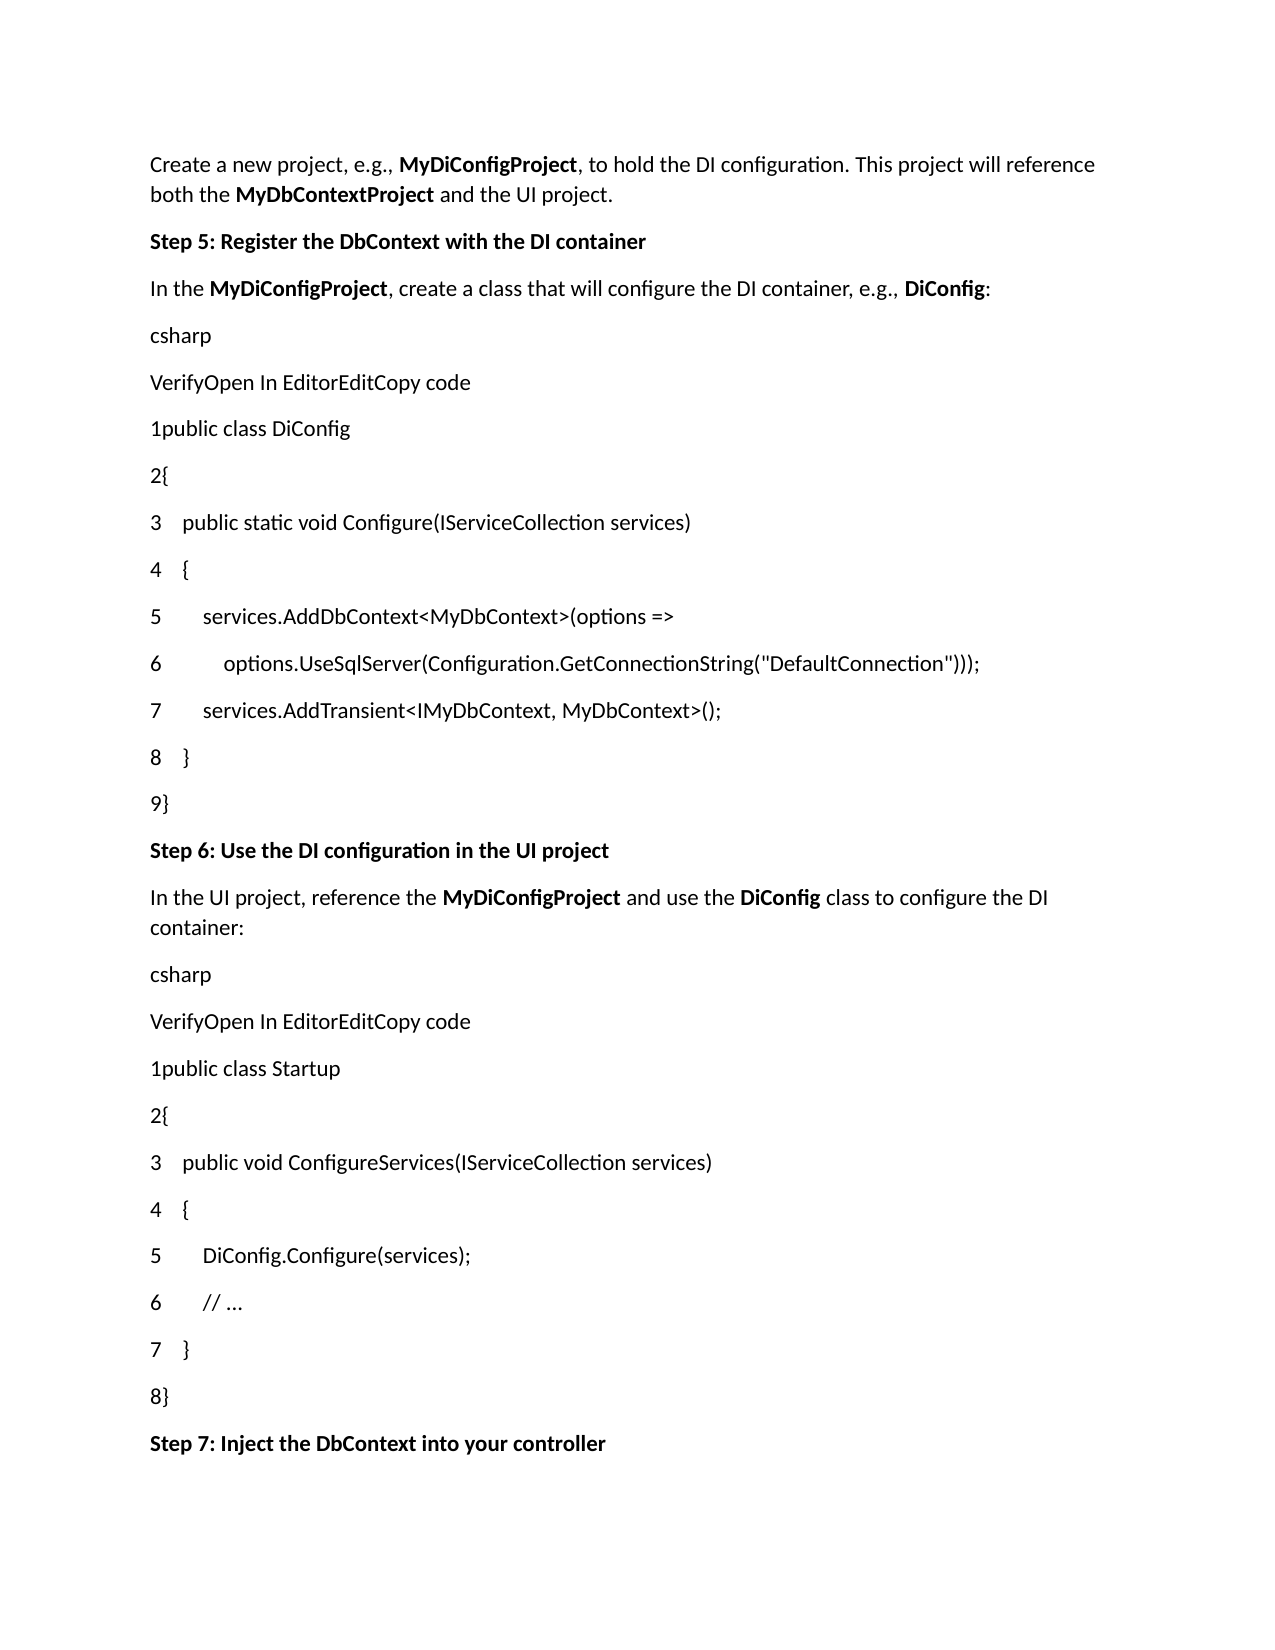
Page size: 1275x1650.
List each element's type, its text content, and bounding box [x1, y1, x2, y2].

text In the MyDiConfigProject, create a class that will configure the DI container, e.g., DiConfig: [150, 274, 1125, 302]
text 5 DiConfig.Configure(services); [150, 1242, 1125, 1270]
text 4 { [150, 1195, 1125, 1223]
text 6 // ... [150, 1288, 1125, 1317]
text 2{ [150, 461, 1125, 489]
text 3 public void ConfigureServices(IServiceCollection services) [150, 1148, 1125, 1176]
text 1public class DiConfig [150, 414, 1125, 443]
text csharp [150, 321, 1125, 349]
text VerifyOpen In EditorEditCopy code [150, 368, 1125, 396]
text Step 5: Register the DbContext with the DI container [150, 227, 1125, 255]
text 9} [150, 789, 1125, 818]
text 8 } [150, 743, 1125, 771]
text 7 } [150, 1335, 1125, 1363]
text 5 services.AddDbContext<MyDbContext>(options => [150, 602, 1125, 630]
text Step 6: Use the DI configuration in the UI project [150, 836, 1125, 864]
text Step 7: Inject the DbContext into your controller [150, 1429, 1125, 1457]
text 1public class Startup [150, 1054, 1125, 1082]
text 3 public static void Configure(IServiceCollection services) [150, 508, 1125, 536]
text In the UI project, reference the MyDiConfigProject and use the DiConfig class to configure the DI container: [150, 883, 1125, 942]
text 7 services.AddTransient<IMyDbContext, MyDbContext>(); [150, 696, 1125, 724]
text 8} [150, 1382, 1125, 1410]
text VerifyOpen In EditorEditCopy code [150, 1007, 1125, 1035]
text csharp [150, 960, 1125, 988]
text 2{ [150, 1101, 1125, 1129]
text Create a new project, e.g., MyDiConfigProject, to hold the DI configuration. This project will reference both the MyDbContextProject and the UI project. [150, 150, 1125, 208]
text 4 { [150, 555, 1125, 583]
text 6 options.UseSqlServer(Configuration.GetConnectionString("DefaultConnection"))); [150, 649, 1125, 677]
